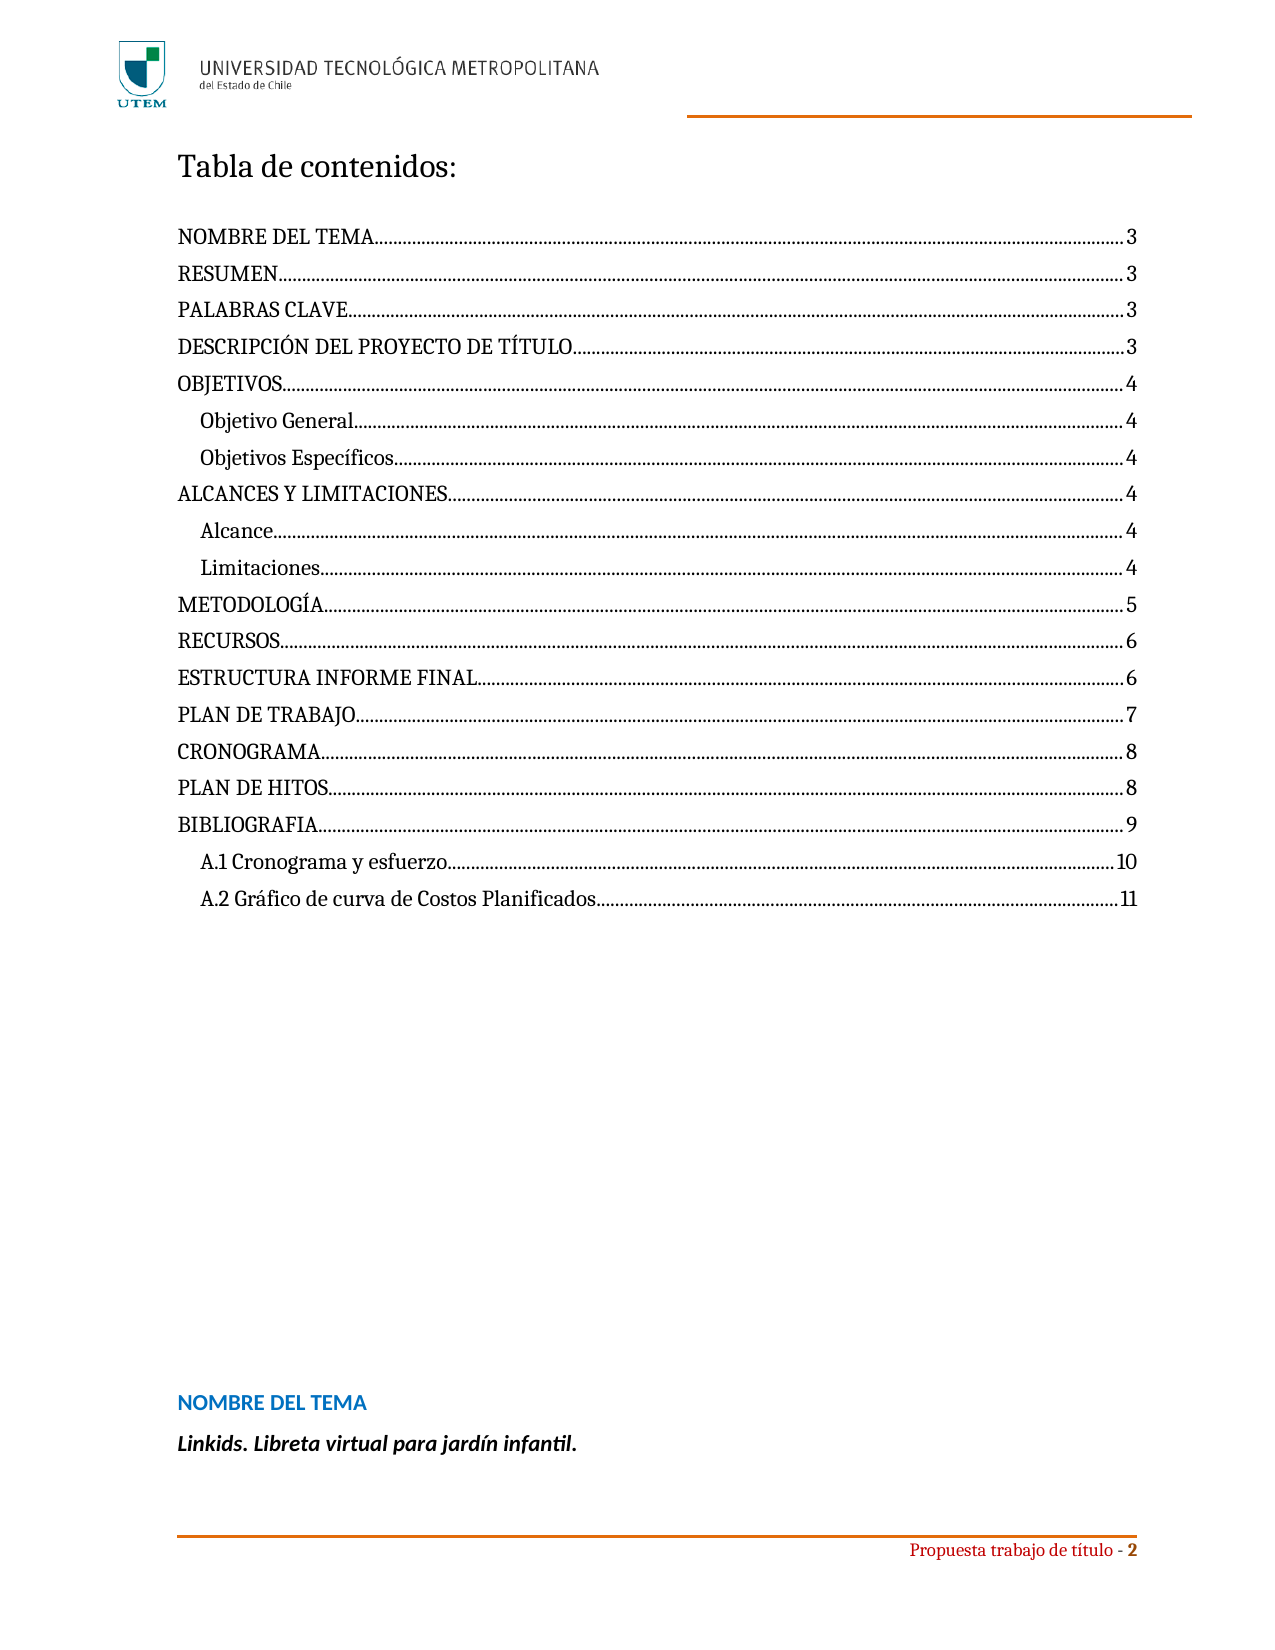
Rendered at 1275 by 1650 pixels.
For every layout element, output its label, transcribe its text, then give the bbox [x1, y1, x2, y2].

text Linkids. Libreta virtual para jardín infantil. [177, 1429, 1137, 1457]
subtitle NOMBRE DEL TEMA [177, 1388, 1137, 1416]
picture [103, 32, 687, 119]
